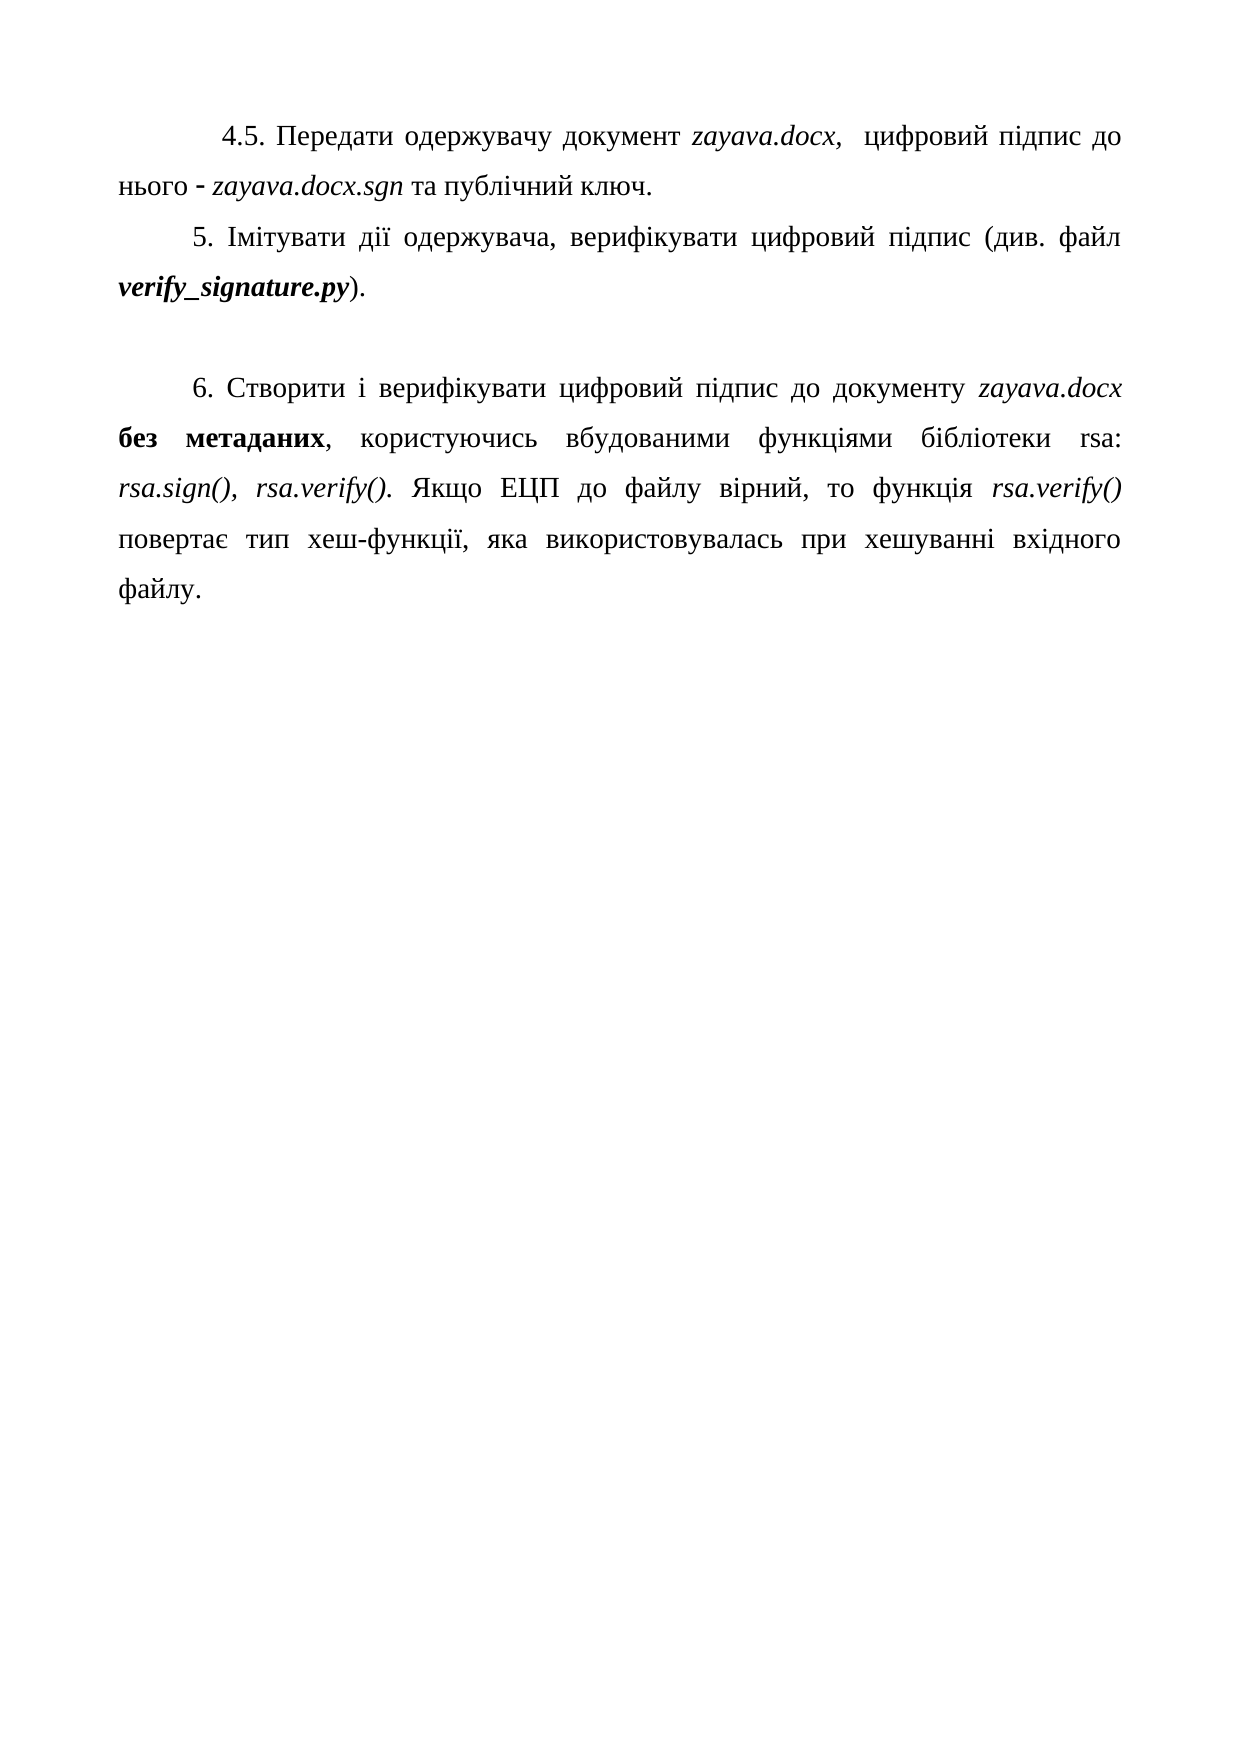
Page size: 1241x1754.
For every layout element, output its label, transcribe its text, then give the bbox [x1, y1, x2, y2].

text 5. Імітувати дії одержувача, верифікувати цифровий підпис (див. файл verify_signature.py). [118, 219, 1122, 303]
text 6. Створити і верифікувати цифровий підпис до документу zayava.docx без метаданих, користуючись вбудованими функціями бібліотеки rsa: rsa.sign(), rsa.verify(). Якщо ЕЦП до файлу вірний, то функція rsa.verify() повертає тип хеш-функції, яка використовувалась при хешуванні вхідного файлу. [118, 370, 1122, 604]
text 4.5. Передати одержувачу документ zayava.docx, цифровий підпис до нього zayava.docx.sgn та публічний ключ. [118, 118, 1122, 202]
